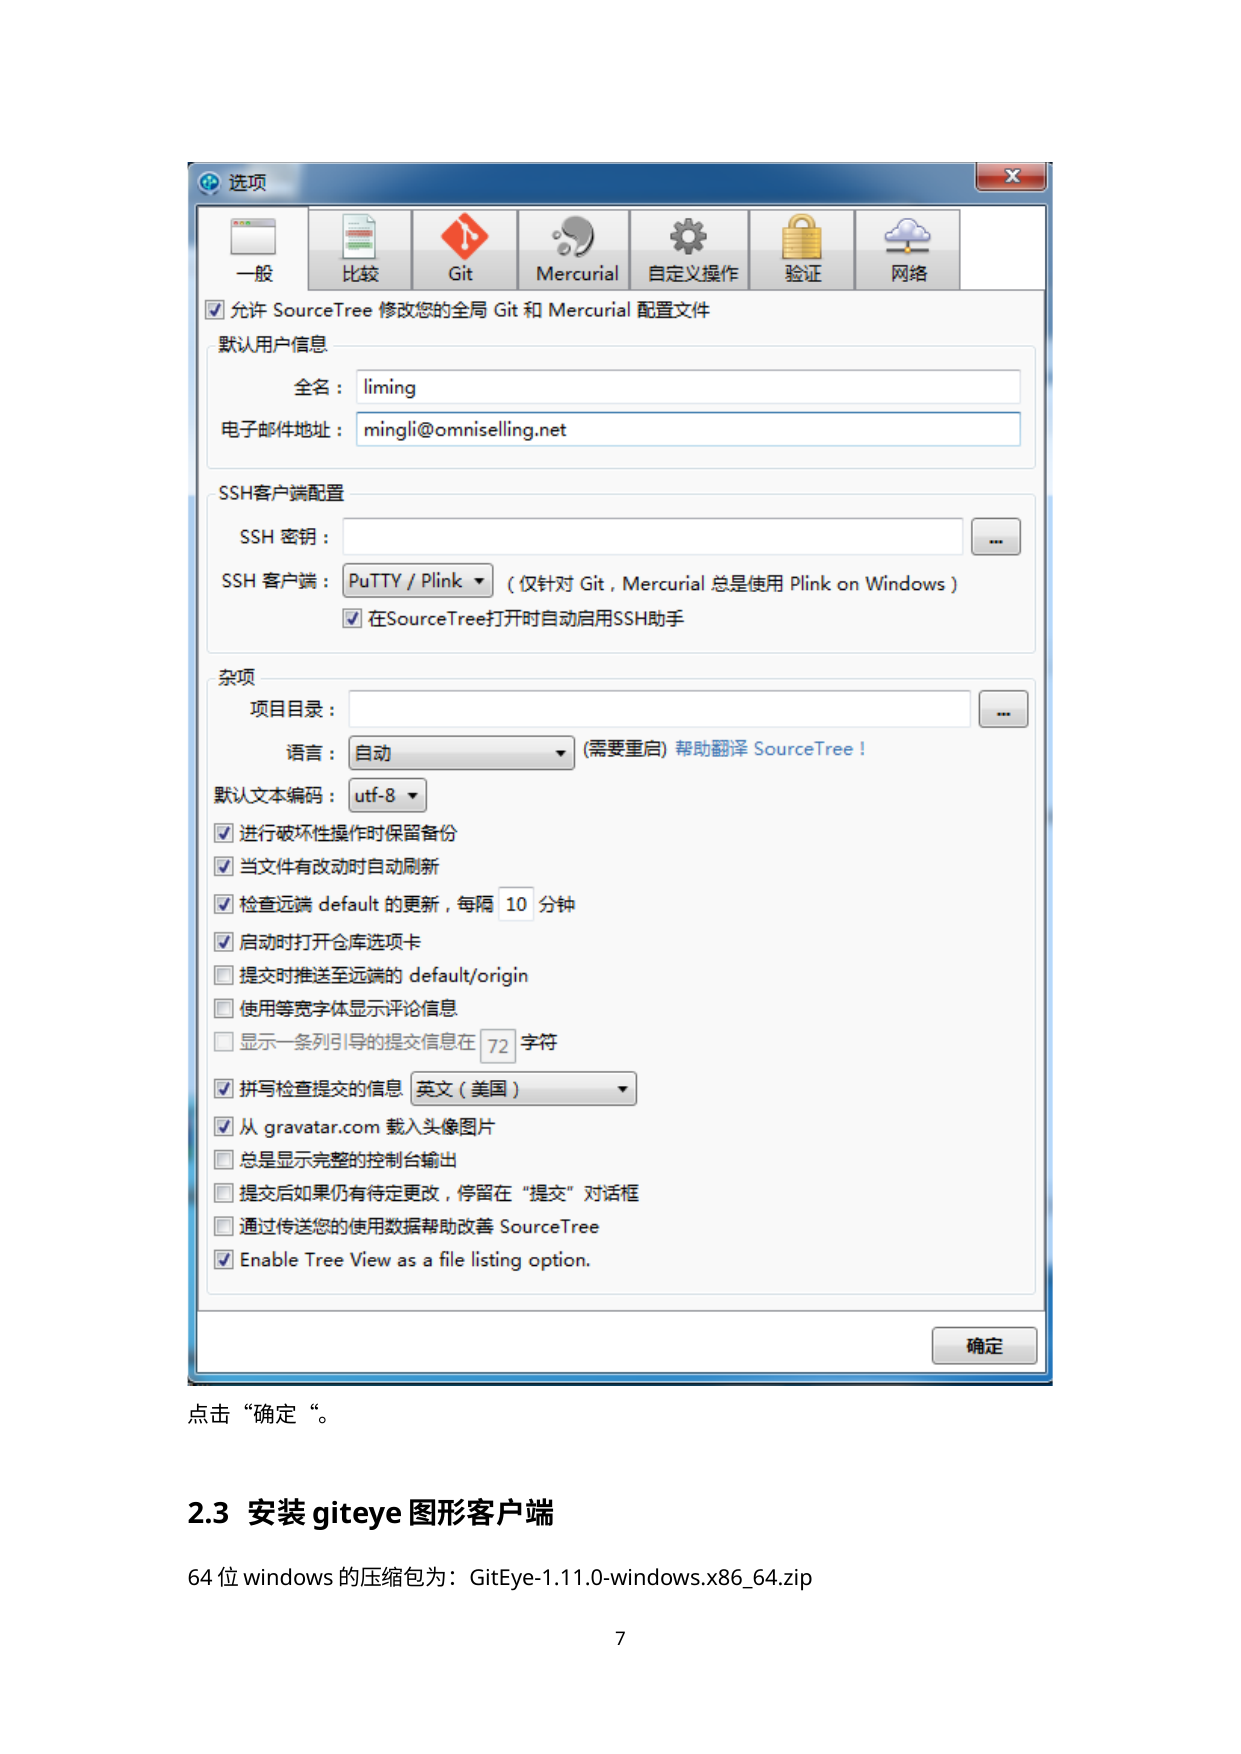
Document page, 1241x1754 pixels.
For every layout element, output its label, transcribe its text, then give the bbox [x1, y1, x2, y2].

subtitle 安装giteye图形客户端 [187, 1478, 1053, 1543]
text 64位windows的压缩包为：GitEye-1.11.0-windows.x86_64.zip [187, 1559, 1053, 1592]
picture [187, 162, 1053, 1386]
text 点击“确定“。 [187, 1397, 1053, 1429]
